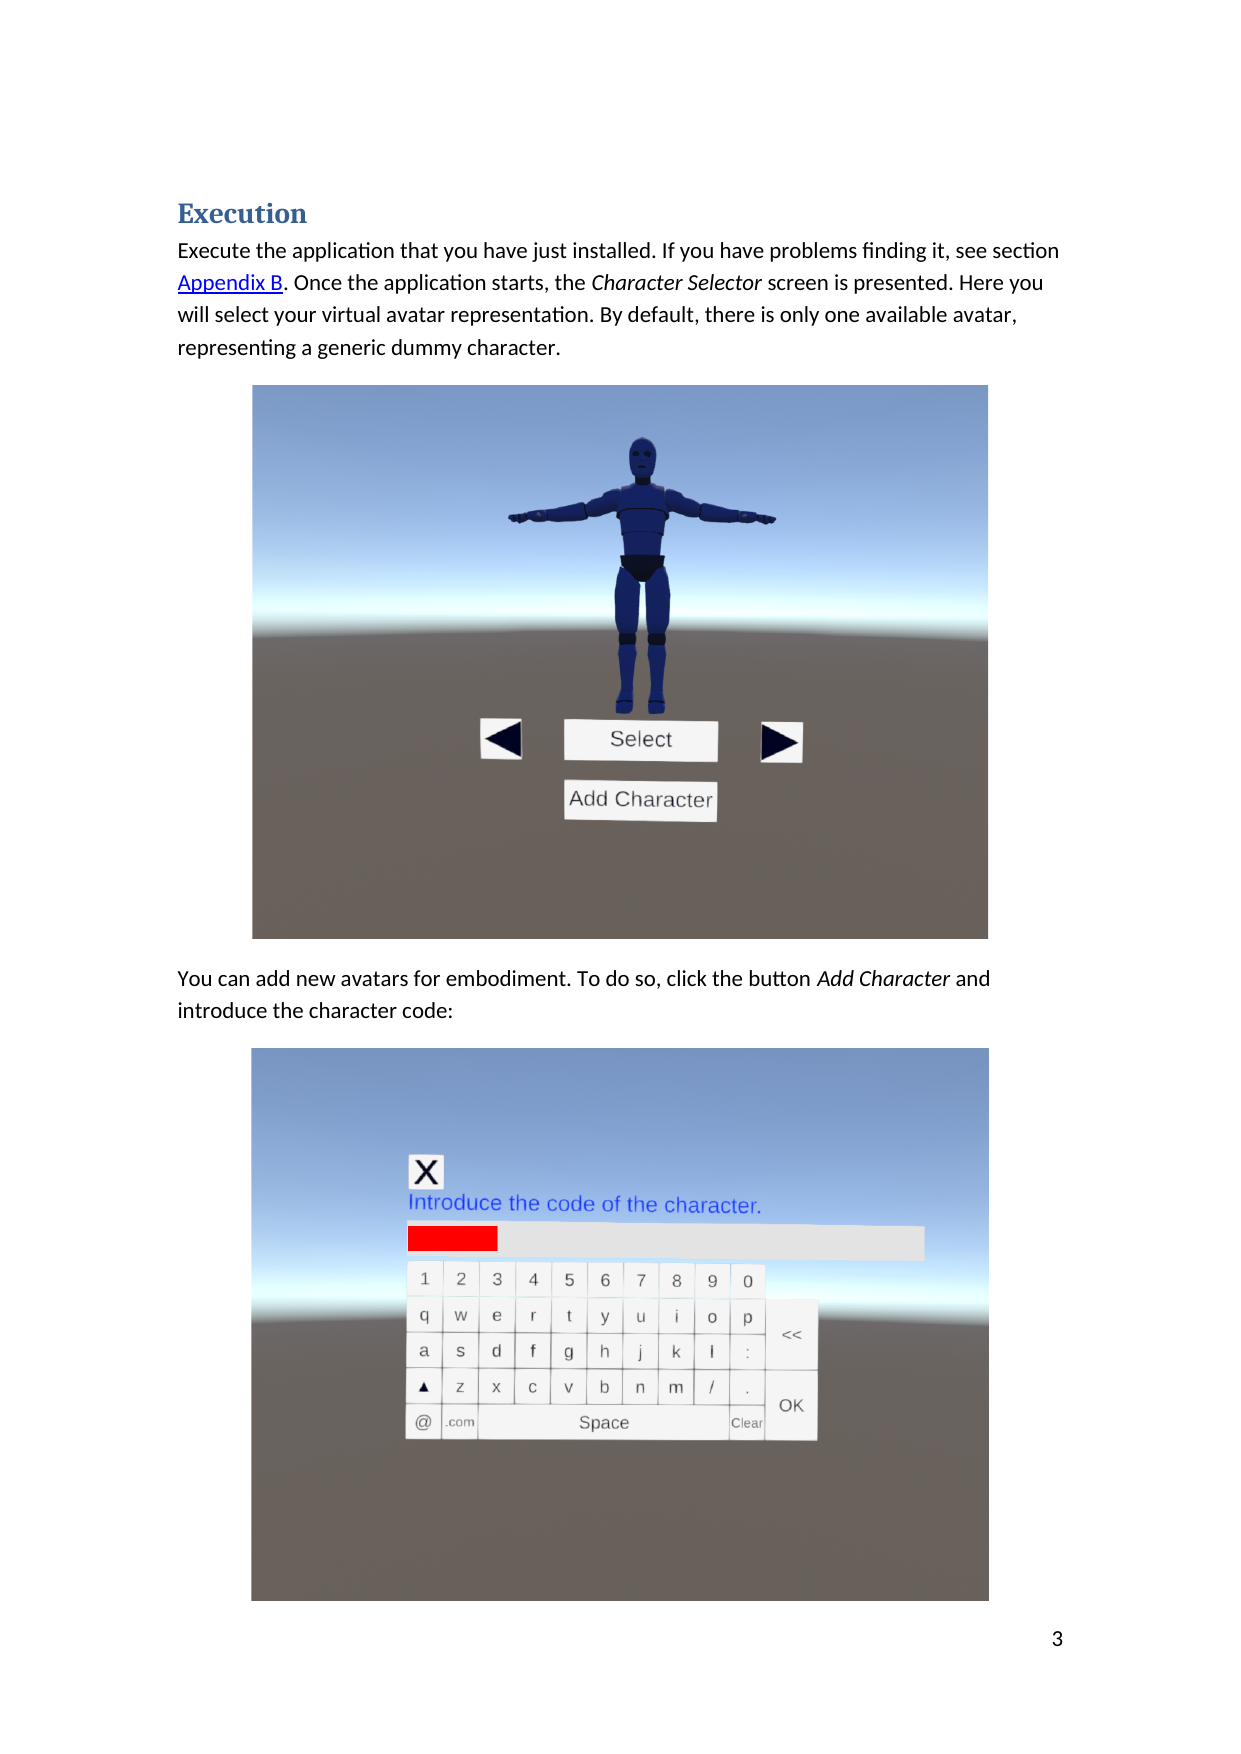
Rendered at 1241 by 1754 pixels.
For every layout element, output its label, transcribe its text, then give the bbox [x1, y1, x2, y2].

text You can add new avatars for embodiment. To do so, click the button Add Character and introduce the character code: [177, 964, 1063, 1024]
text Execute the application that you have just installed. If you have problems finding it, see section Appendix B. Once the application starts, the Character Selector screen is presented. Here you will select your virtual avatar representation. By default, there is only one available avatar, representing a generic dummy character. [177, 236, 1063, 361]
subtitle Execution [177, 198, 1063, 231]
picture [252, 385, 989, 939]
picture [251, 1048, 989, 1601]
